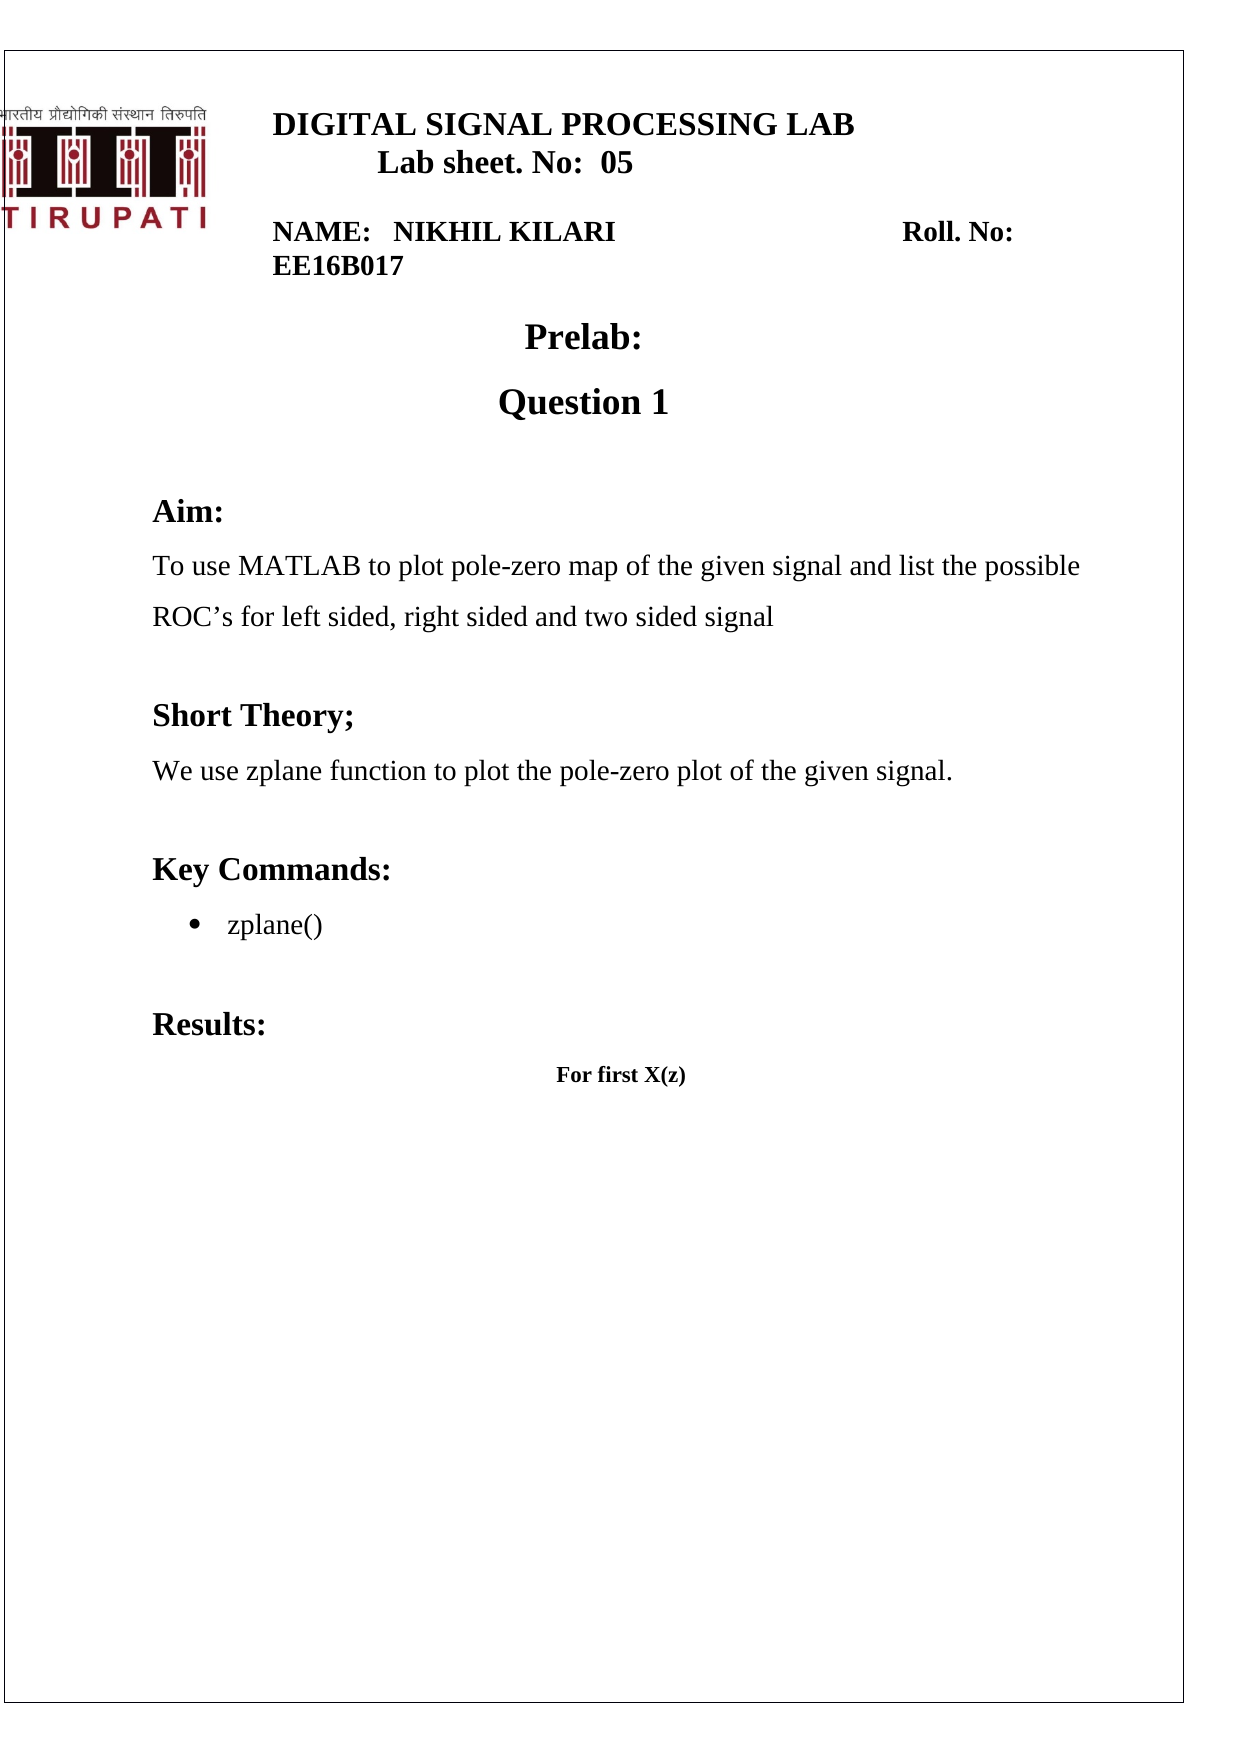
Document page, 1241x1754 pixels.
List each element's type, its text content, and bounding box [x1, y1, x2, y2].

text Key Commands: [77, 849, 1090, 888]
text NAME: NIKHIL KILARI Roll. No: EE16B017 [77, 214, 1140, 281]
text To use MATLAB to plot pole-zero map of the given signal and list the possible ROC’s for left sided, right sided and two sided signal [152, 548, 1090, 632]
text Short Theory; [77, 696, 1090, 734]
text Lab sheet. No: 05 [77, 142, 1140, 181]
text Aim: [77, 491, 1090, 529]
text Question 1 [77, 379, 1090, 423]
list zplane() [189, 907, 1090, 941]
text Prelab: [77, 315, 1090, 358]
picture [5, 103, 221, 234]
text Results: [152, 1004, 1090, 1042]
text DIGITAL SIGNAL PROCESSING LAB [77, 104, 1140, 142]
text We use zplane function to plot the pole-zero plot of the given signal. [77, 753, 1090, 787]
picture [0, 103, 4, 234]
text For first X(z) [152, 1062, 1090, 1088]
